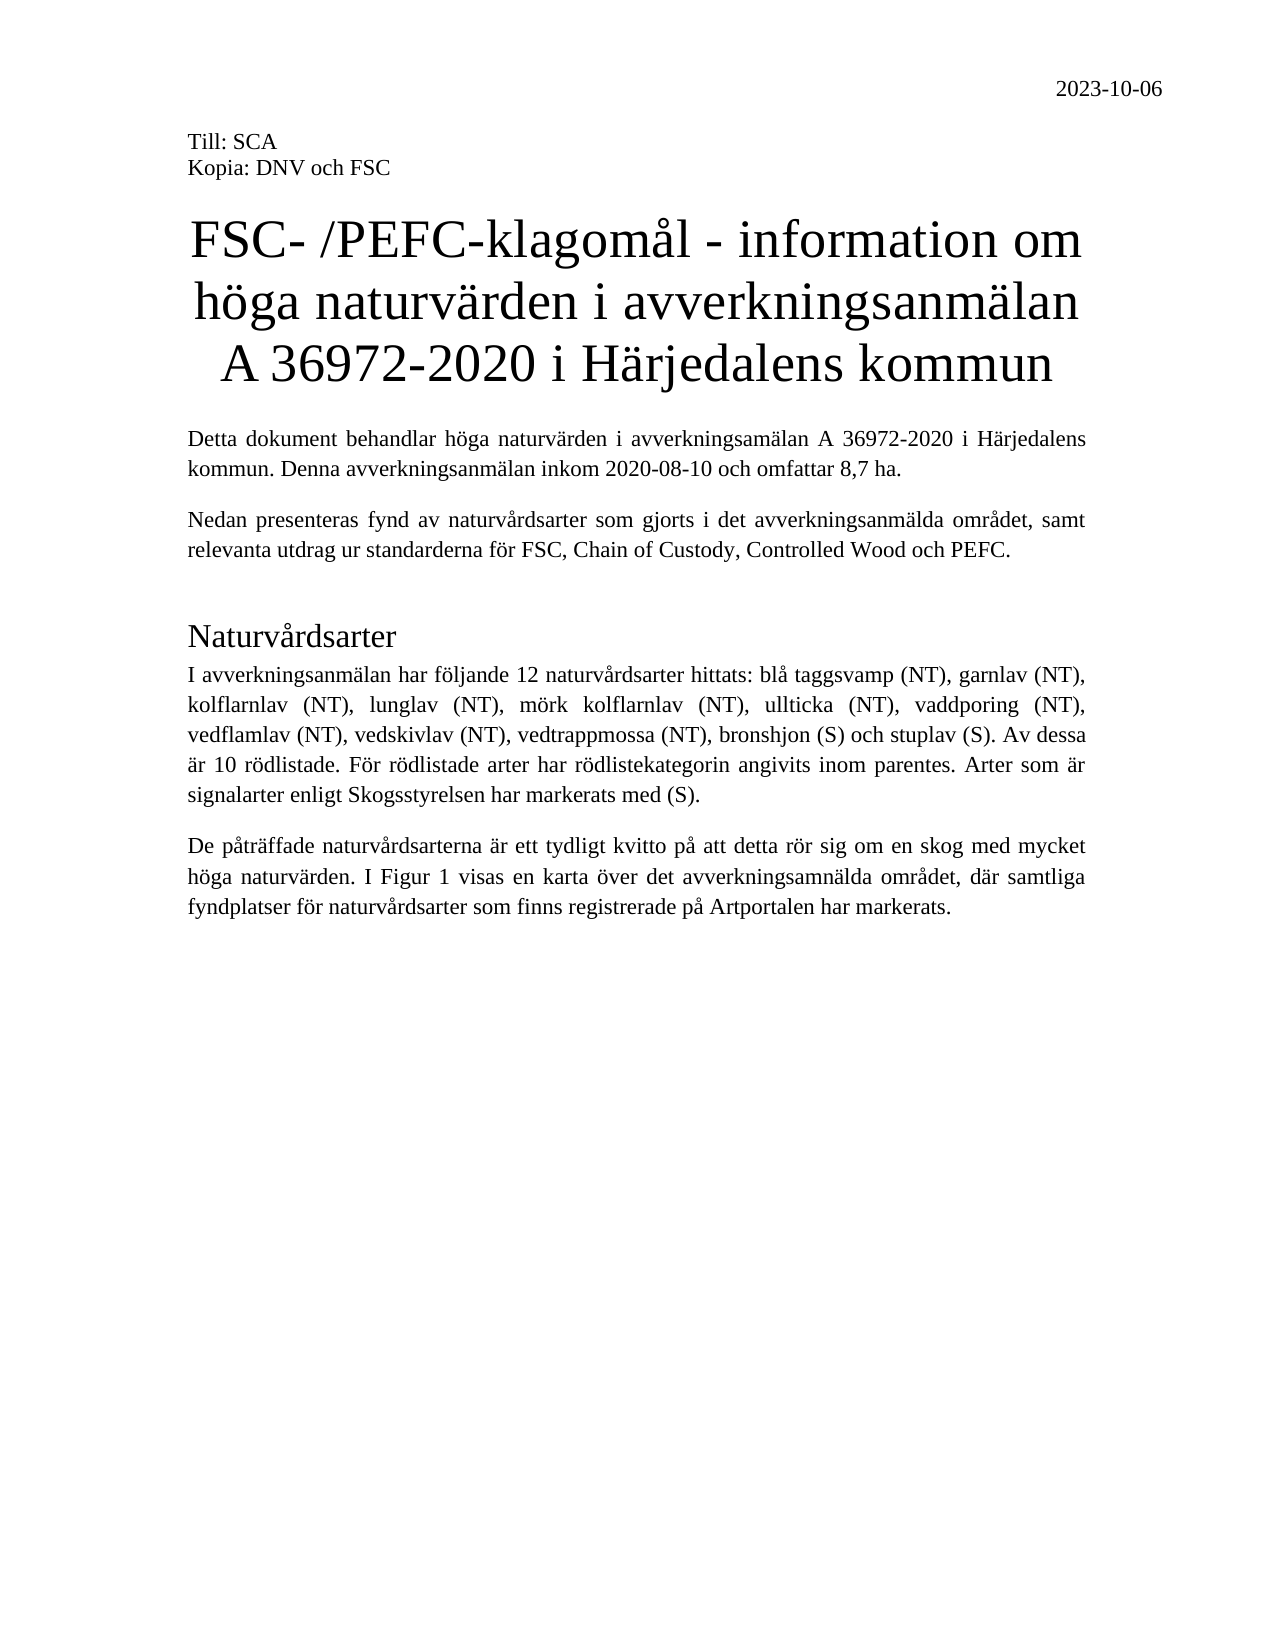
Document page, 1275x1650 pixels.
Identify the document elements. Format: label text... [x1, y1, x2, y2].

text I avverkningsanmälan har följande 12 naturvårdsarter hittats: blå taggsvamp (NT), garnlav (NT), kolflarnlav (NT), lunglav (NT), mörk kolflarnlav (NT), ullticka (NT), vaddporing (NT), vedflamlav (NT), vedskivlav (NT), vedtrappmossa (NT), bronshjon (S) och stuplav (S). Av dessa är 10 rödlistade. För rödlistade arter har rödlistekategorin angivits inom parentes. Arter som är signalarter enligt Skogsstyrelsen har markerats med (S). [187, 661, 1087, 808]
text De påträffade naturvårdsarterna är ett tydligt kvitto på att detta rör sig om en skog med mycket höga naturvärden. I Figur 1 visas en karta över det avverkningsamnälda området, där samtliga fyndplatser för naturvårdsarter som finns registrerade på Artportalen har markerats. [187, 832, 1087, 919]
title FSC- /PEFC-klagomål - information om höga naturvärden i avverkningsanmälan A 36972-2020 i Härjedalens kommun [187, 207, 1087, 394]
subtitle Naturvårdsarter [187, 617, 1087, 655]
text Detta dokument behandlar höga naturvärden i avverkningsamälan A 36972-2020 i Härjedalens kommun. Denna avverkningsanmälan inkom 2020-08-10 och omfattar 8,7 ha. [187, 425, 1087, 481]
text Nedan presenteras fynd av naturvårdsarter som gjorts i det avverkningsanmälda området, samt relevanta utdrag ur standarderna för FSC, Chain of Custody, Controlled Wood och PEFC. [187, 506, 1087, 563]
